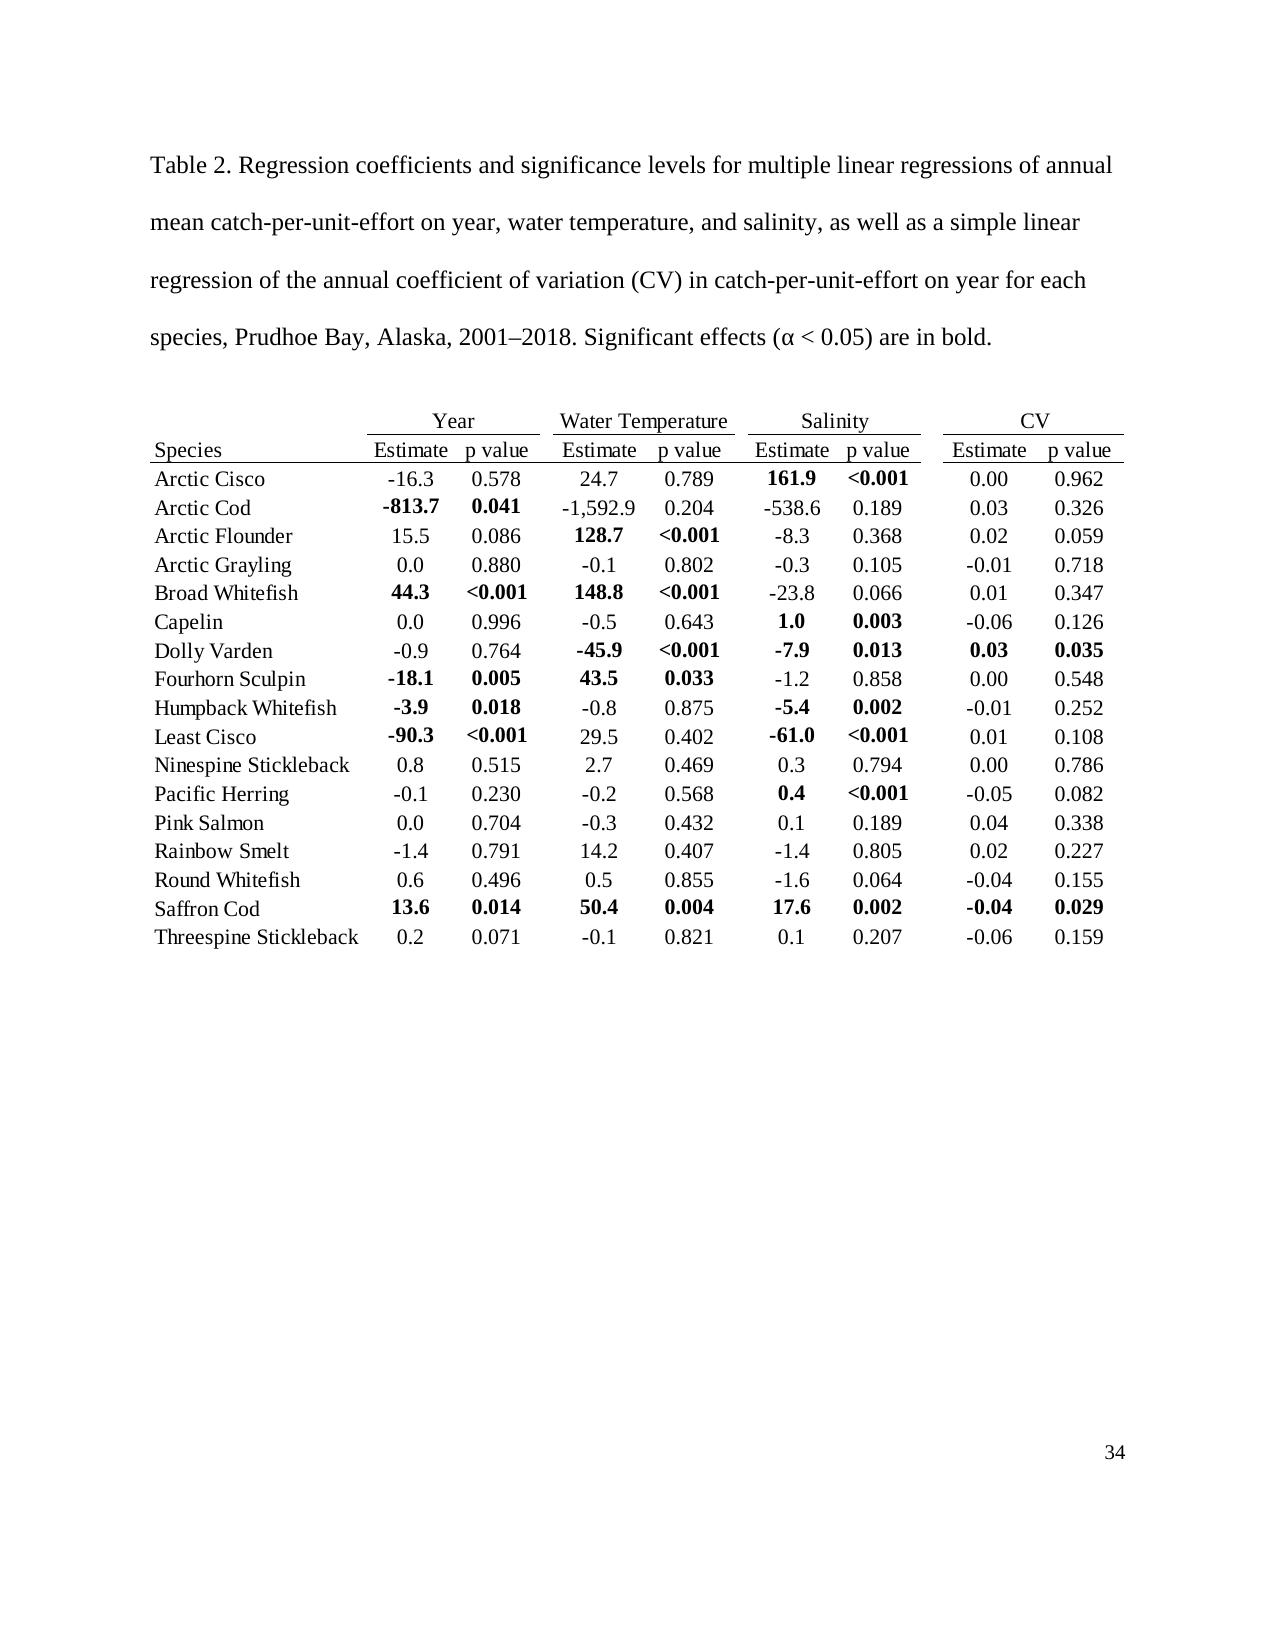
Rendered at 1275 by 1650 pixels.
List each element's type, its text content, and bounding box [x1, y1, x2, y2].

text Table 2. Regression coefficients and significance levels for multiple linear regressions of annual mean catch-per-unit-effort on year, water temperature, and salinity, as well as a simple linear regression of the annual coefficient of variation (CV) in catch-per-unit-effort on year for each species, Prudhoe Bay, Alaska, 2001–2018. Significant effects (α < 0.05) are in bold. [150, 150, 1125, 351]
